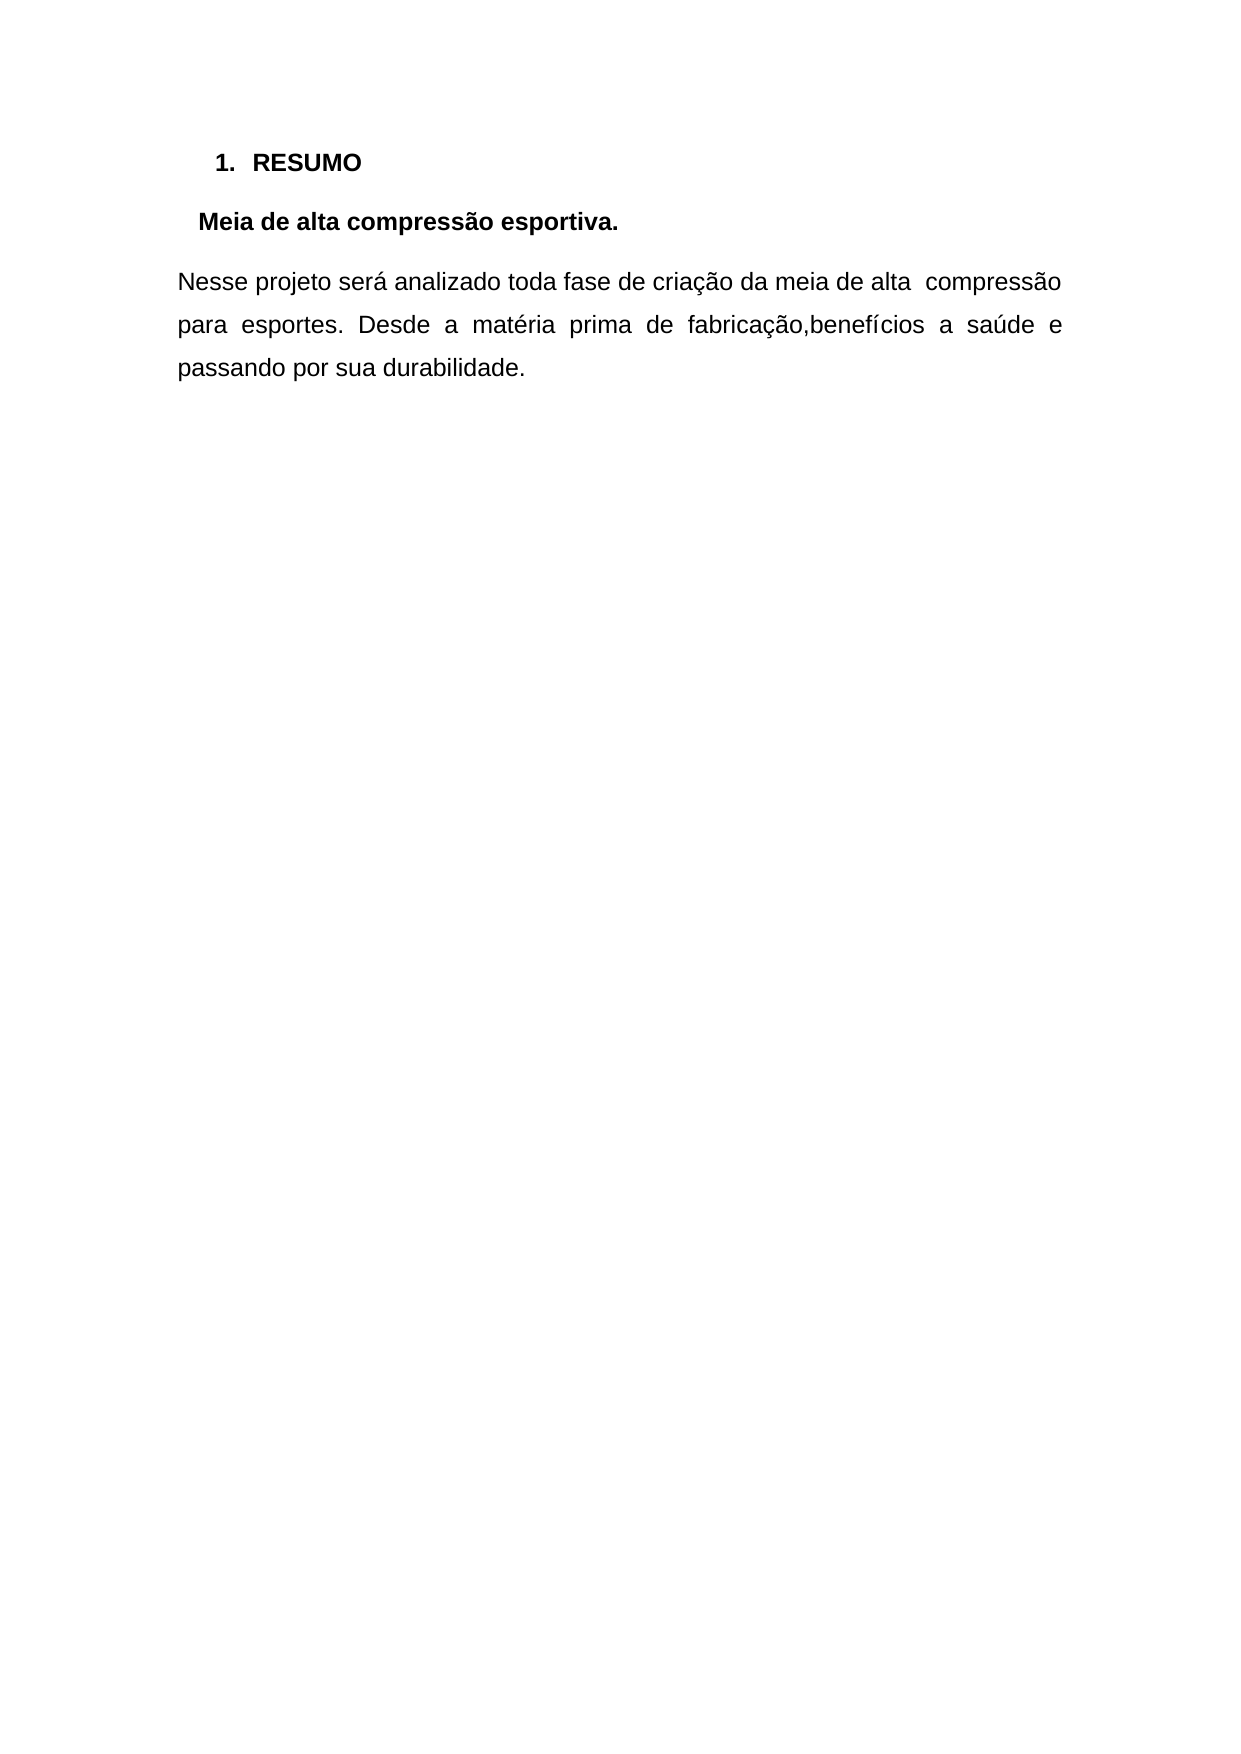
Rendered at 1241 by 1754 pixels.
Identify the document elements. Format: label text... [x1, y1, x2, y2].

subtitle RESUMO [215, 148, 1063, 176]
text Nesse projeto será analizado toda fase de criação da meia de alta compressão para esportes. Desde a matéria prima de fabricação,benefícios a saúde e passando por sua durabilidade. [177, 267, 1063, 382]
text Meia de alta compressão esportiva. [177, 207, 1063, 236]
